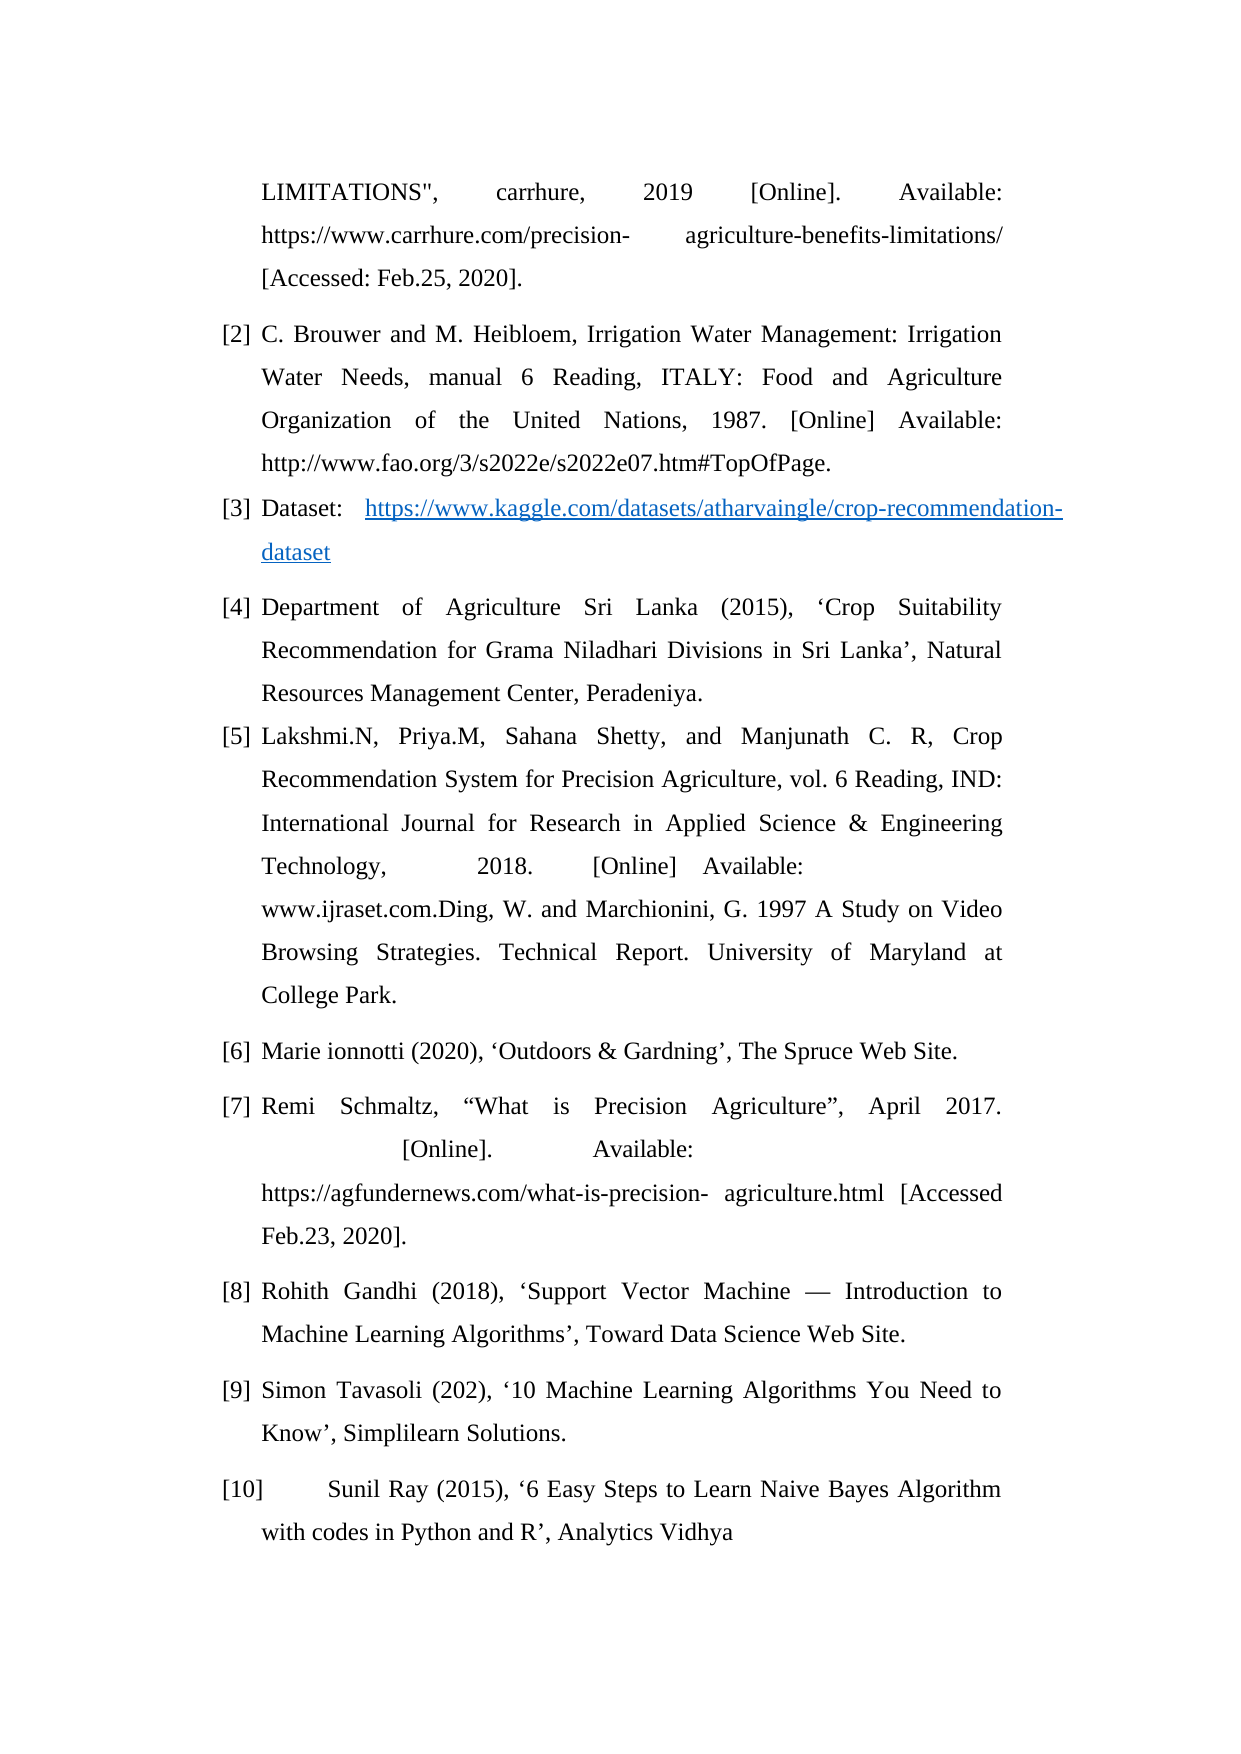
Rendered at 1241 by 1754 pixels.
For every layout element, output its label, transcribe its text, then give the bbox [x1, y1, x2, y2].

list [222, 177, 1003, 292]
list Simon Tavasoli (202), ‘10 Machine Learning Algorithms You Need to Know’, Simplilearn Solutions. [222, 1375, 1002, 1447]
list Rohith Gandhi (2018), ‘Support Vector Machine — Introduction to Machine Learning Algorithms’, Toward Data Science Web Site. [222, 1276, 1003, 1348]
list C. Brouwer and M. Heibloem, Irrigation Water Management: Irrigation Water Needs, manual 6 Reading, ITALY: Food and Agriculture Organization of the United Nations, 1987. [Online] Available: http://www.fao.org/3/s2022e/s2022e07.htm#TopOfPage. [222, 319, 1003, 477]
list Sunil Ray (2015), ‘6 Easy Steps to Learn Naive Bayes Algorithm with codes in Python and R’, Analytics Vidhya [222, 1474, 1002, 1546]
list Remi Schmaltz, “What is Precision Agriculture”, April 2017. [Online]. Available: https://agfundernews.com/what-is-precision- agriculture.html [Accessed Feb.23, 2020]. [222, 1091, 1003, 1249]
list Marie ionnotti (2020), ‘Outdoors & Gardning’, The Spruce Web Site. [222, 1036, 1003, 1065]
list Dataset: https://www.kaggle.com/datasets/atharvaingle/crop-recommendation-dataset [222, 493, 1063, 565]
list Department of Agriculture Sri Lanka (2015), ‘Crop Suitability Recommendation for Grama Niladhari Divisions in Sri Lanka’, Natural Resources Management Center, Peradeniya. [222, 592, 1003, 707]
list Lakshmi.N, Priya.M, Sahana Shetty, and Manjunath C. R, Crop Recommendation System for Precision Agriculture, vol. 6 Reading, IND: International Journal for Research in Applied Science & Engineering Technology, 2018. [Online] Available: www.ijraset.com.Ding, W. and Marchionini, G. 1997 A Study on Video Browsing Strategies. Technical Report. University of Maryland at College Park. [222, 721, 1003, 1009]
